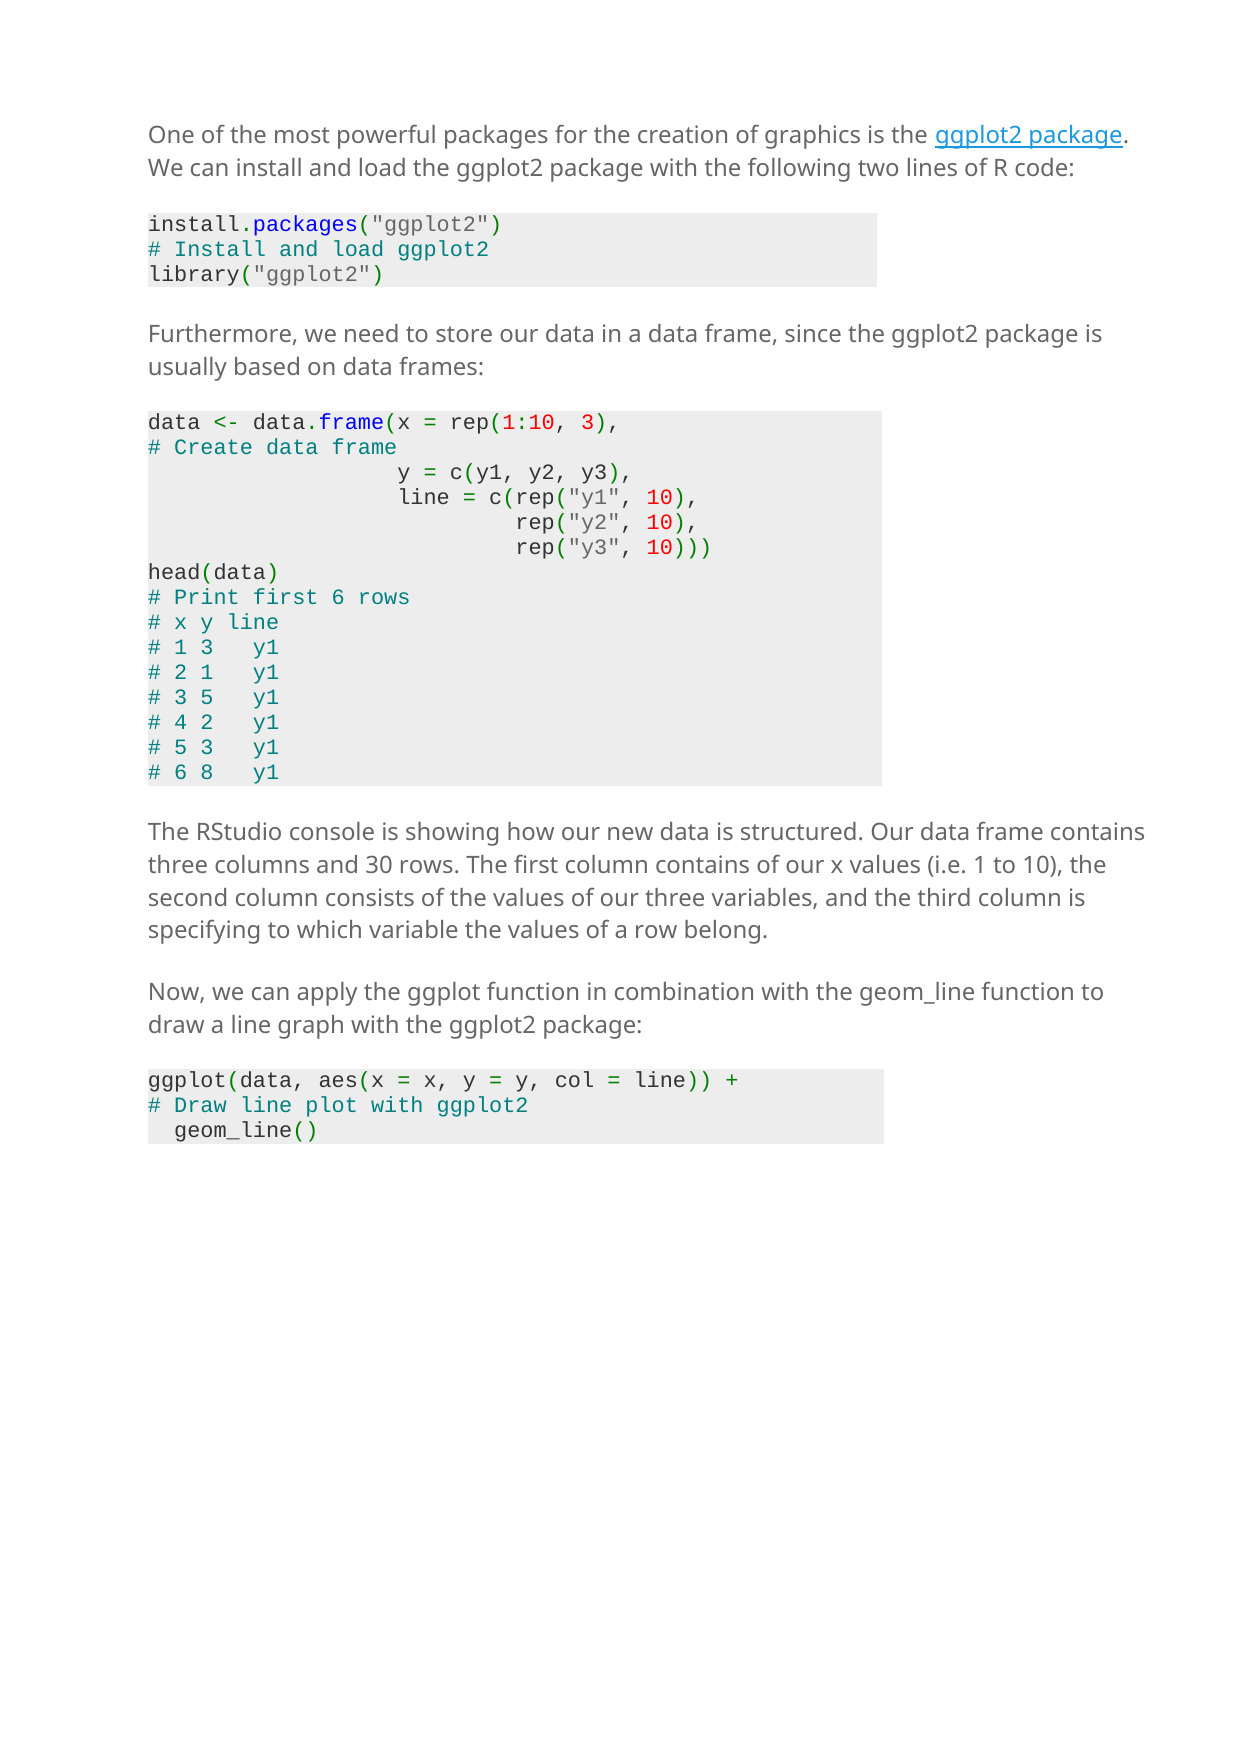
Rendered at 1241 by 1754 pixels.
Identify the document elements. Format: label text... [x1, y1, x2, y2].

text The RStudio console is showing how our new data is structured. Our data frame contains three columns and 30 rows. The first column contains of our x values (i.e. 1 to 10), the second column consists of the values of our three variables, and the third column is specifying to which variable the values of a row belong. [148, 815, 1152, 946]
table_header ggplot(data, aes(x = x, y = y, col = line)) + # Draw line plot with ggplot2 geom_line() [148, 1069, 884, 1144]
text One of the most powerful packages for the creation of graphics is the ggplot2 package. We can install and load the ggplot2 package with the following two lines of R code: [148, 118, 1152, 183]
text Furthermore, we need to store our data in a data frame, since the ggplot2 package is usually based on data frames: [148, 317, 1152, 382]
table_header data <- data.frame(x = rep(1:10, 3), # Create data frame y = c(y1, y2, y3), line = c(rep("y1", 10), rep("y2", 10), rep("y3", 10))) head(data) # Print first 6 rows # x y line # 1 3 y1 # 2 1 y1 # 3 5 y1 # 4 2 y1 # 5 3 y1 # 6 8 y1 [148, 411, 882, 786]
text Now, we can apply the ggplot function in combination with the geom_line function to draw a line graph with the ggplot2 package: [148, 975, 1152, 1040]
table_header install.packages("ggplot2") # Install and load ggplot2 library("ggplot2") [148, 213, 877, 287]
